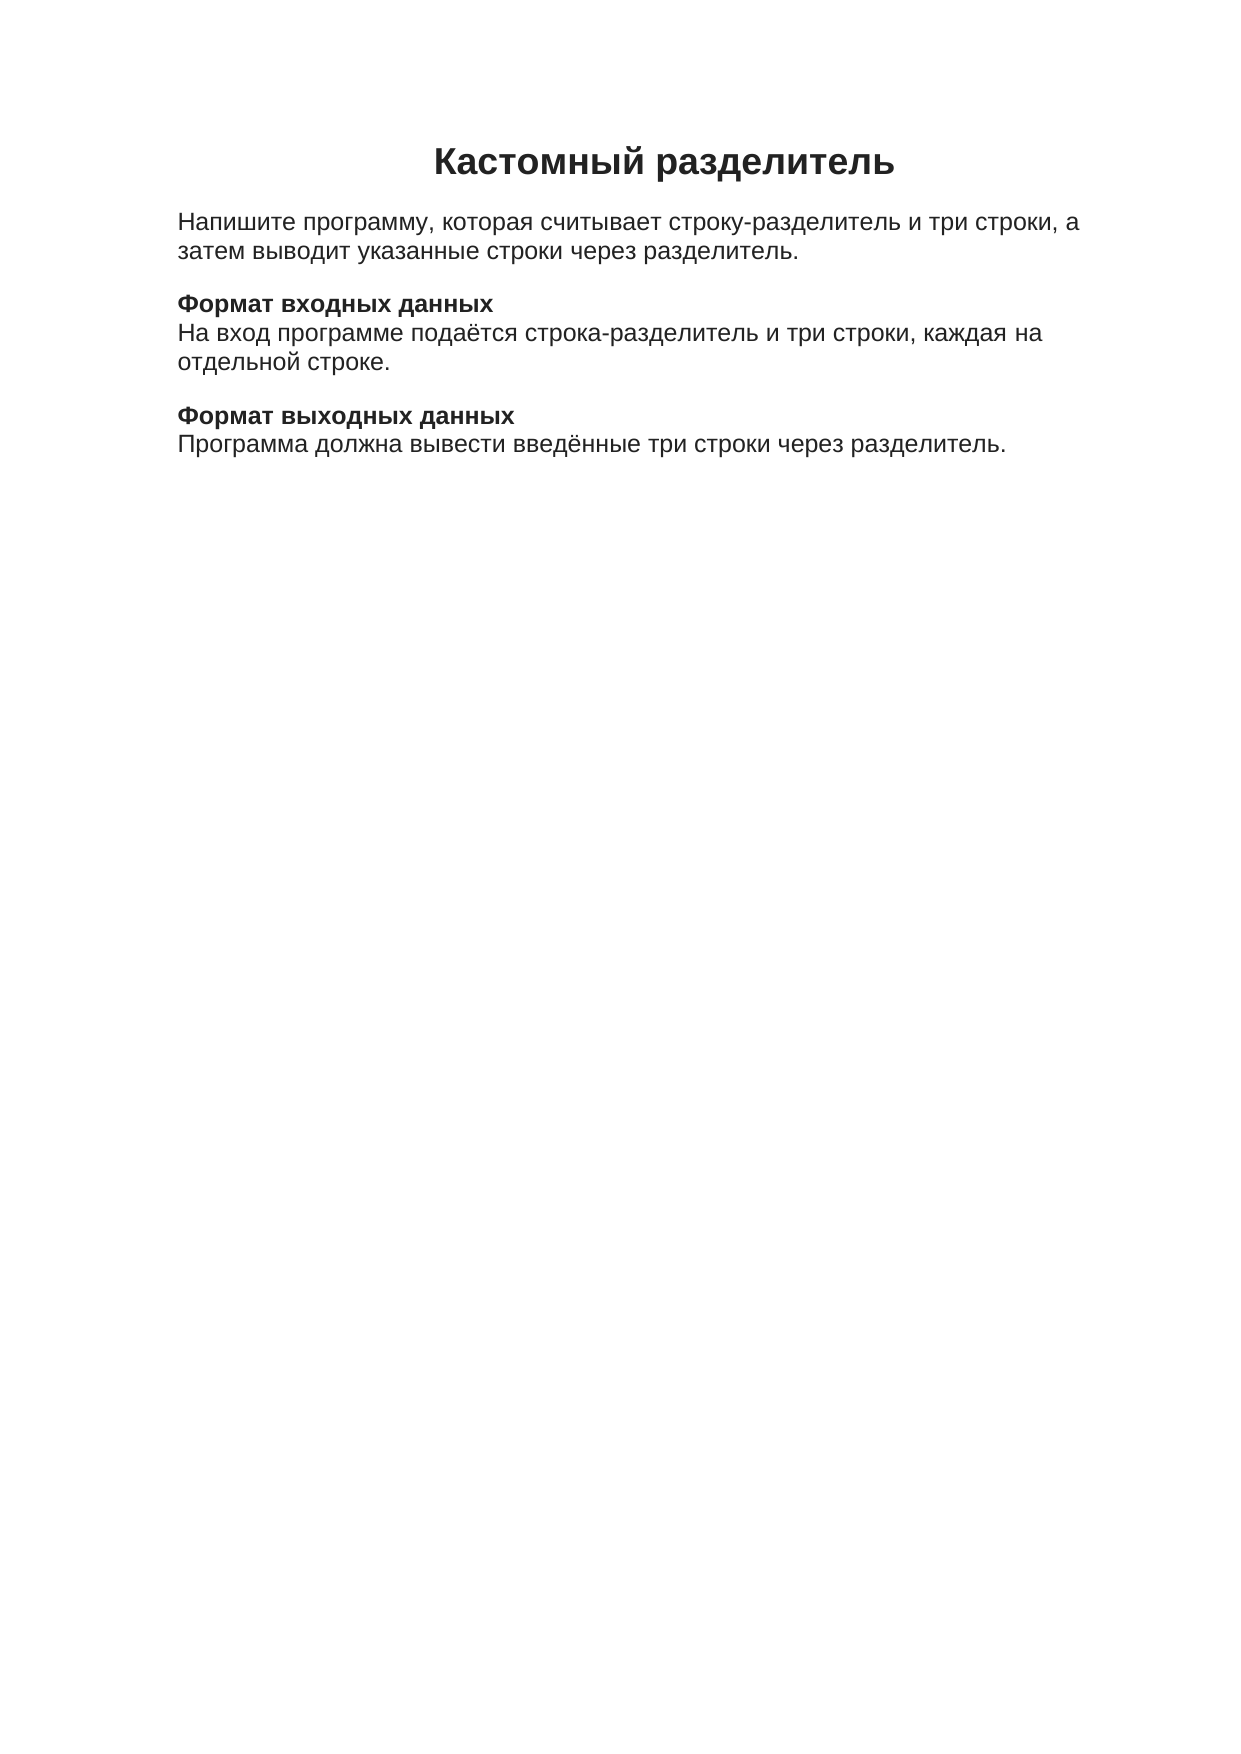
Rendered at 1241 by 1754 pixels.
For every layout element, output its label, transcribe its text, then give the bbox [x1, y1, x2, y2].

text Формат выходных данных Программа должна вывести введённые три строки через разделитель. [177, 401, 1152, 458]
subtitle Кастомный разделитель [177, 139, 1152, 182]
text Формат входных данных На вход программе подаётся строка-разделитель и три строки, каждая на отдельной строке. [177, 289, 1152, 376]
text Напишите программу, которая считывает строку-разделитель и три строки, а затем выводит указанные строки через разделитель. [177, 207, 1152, 264]
